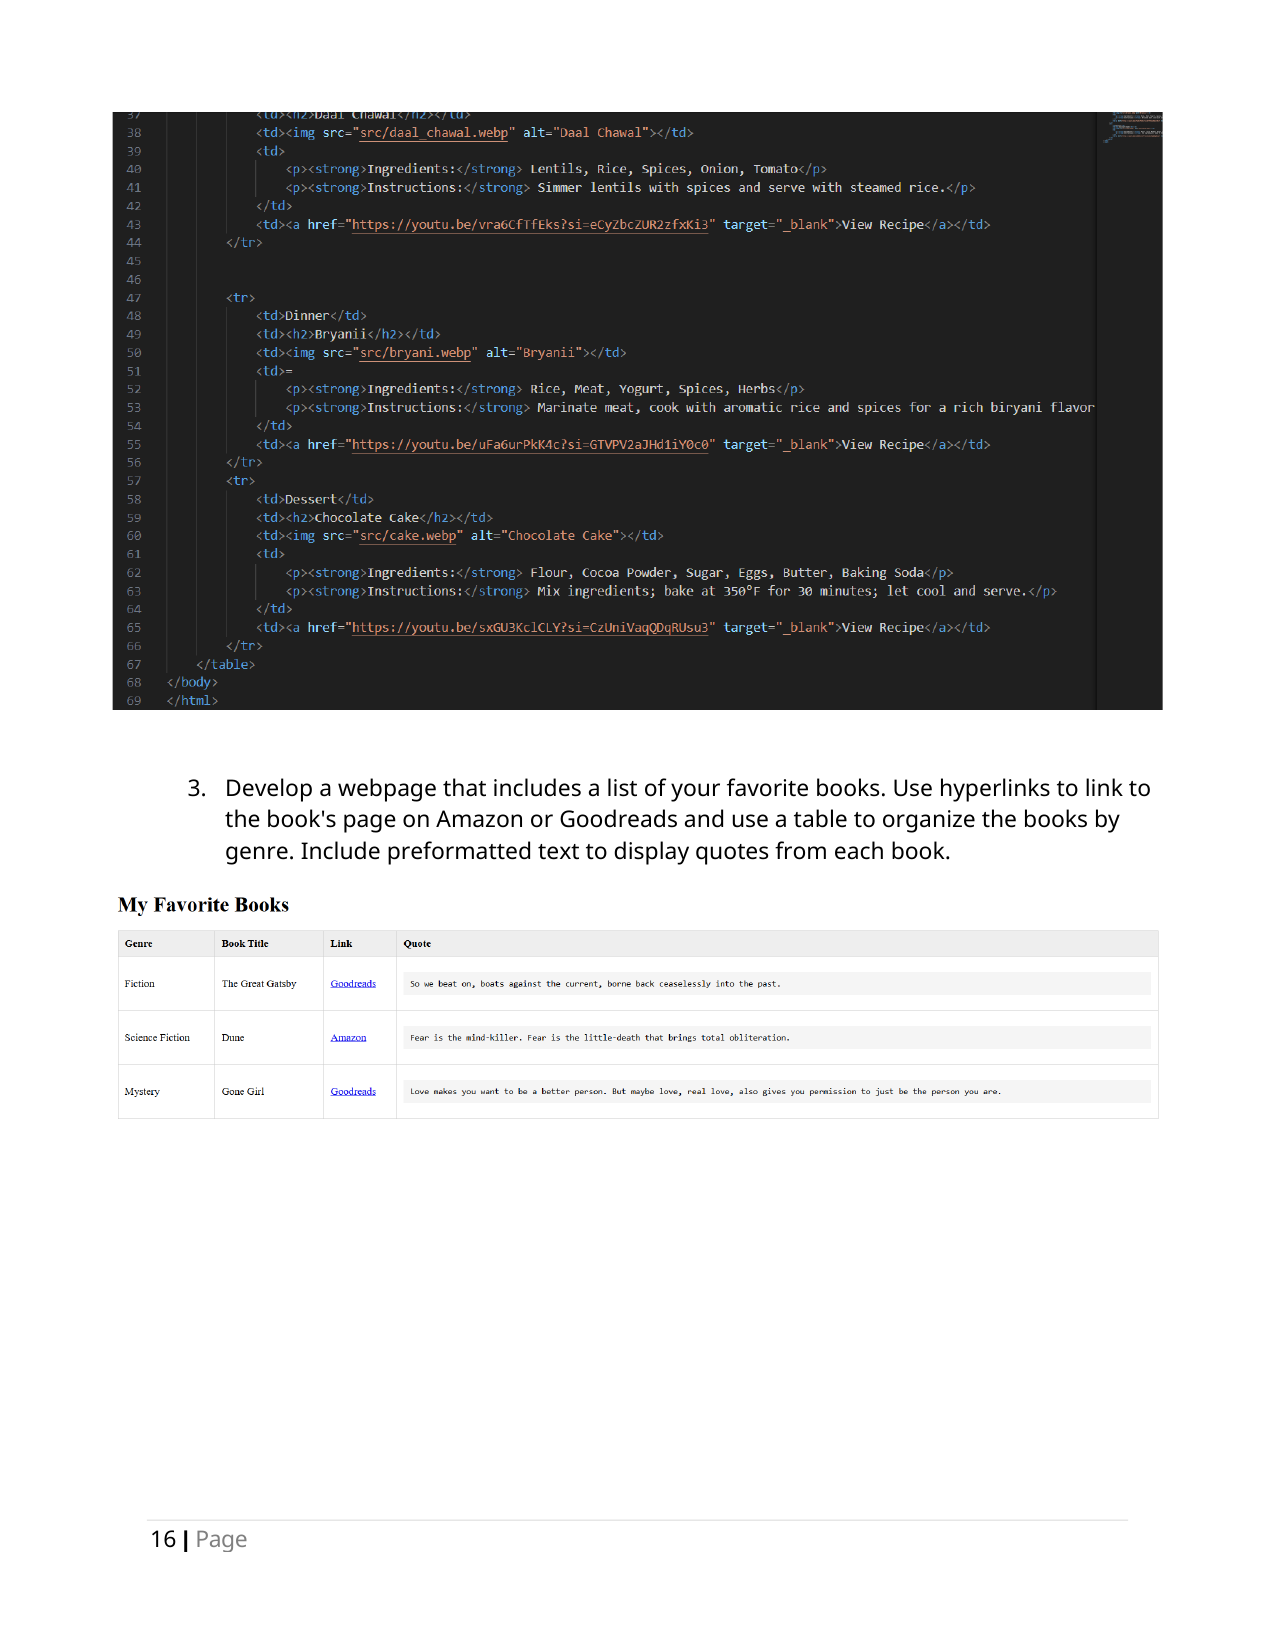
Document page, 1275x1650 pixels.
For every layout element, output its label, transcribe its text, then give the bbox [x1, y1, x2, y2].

list Develop a webpage that includes a list of your favorite books. Use hyperlinks to link to the book's page on Amazon or Goodreads and use a table to organize the books by genre. Include preformatted text to display quotes from each book. [187, 772, 1162, 866]
picture [112, 881, 1163, 1183]
picture [112, 112, 1163, 710]
